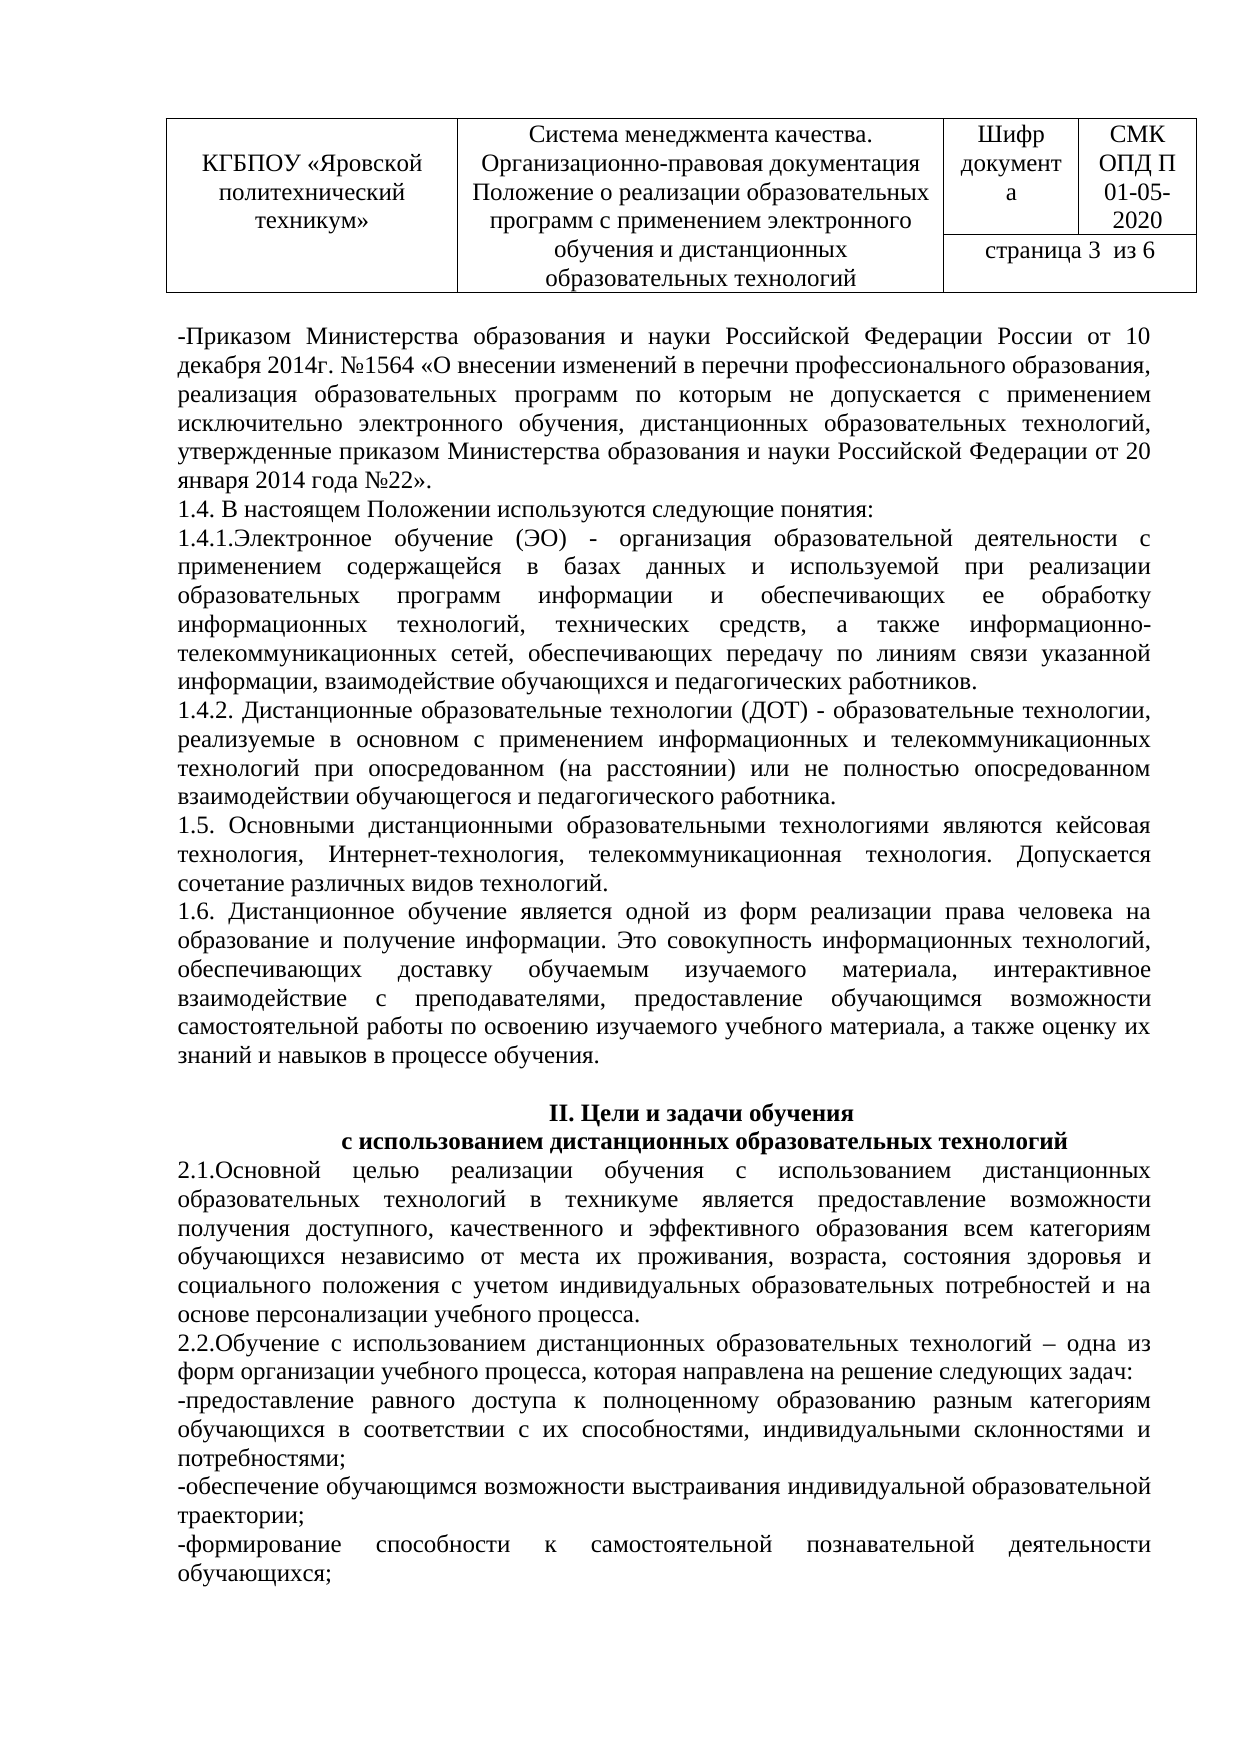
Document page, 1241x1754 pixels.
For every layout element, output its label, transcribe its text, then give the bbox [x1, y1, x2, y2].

table_header Система менеджмента качества. Организационно-правовая документация Положение о реализации образовательных программ с применением электронного обучения и дистанционных образовательных технологий [458, 119, 943, 292]
table_header КГБПОУ «Яровской политехнический техникум» [167, 119, 457, 292]
table_cell страница 3 из 6 [944, 235, 1196, 292]
text -предоставление равного доступа к полноценному образованию разным категориям обучающихся в соответствии с их способностями, индивидуальными склонностями и потребностями; [177, 1385, 1152, 1471]
text -Приказом Министерства образования и науки Российской Федерации России от 10 декабря 2014г. №1564 «О внесении изменений в перечни профессионального образования, реализация образовательных программ по которым не допускается с применением исключительно электронного обучения, дистанционных образовательных технологий, утвержденные приказом Министерства образования и науки Российской Федерации от 20 января 2014 года №22». [177, 321, 1152, 494]
text 1.4. В настоящем Положении используются следующие понятия: [177, 494, 1152, 523]
text с использованием дистанционных образовательных технологий [177, 1126, 1152, 1155]
text -формирование способности к самостоятельной познавательной деятельности обучающихся; [177, 1529, 1152, 1586]
text 1.4.2. Дистанционные образовательные технологии (ДОТ) - образовательные технологии, реализуемые в основном с применением информационных и телекоммуникационных технологий при опосредованном (на расстоянии) или не полностью опосредованном взаимодействии обучающегося и педагогического работника. [177, 695, 1152, 810]
text 1.4.1.Электронное обучение (ЭО) - организация образовательной деятельности с применением содержащейся в базах данных и используемой при реализации образовательных программ информации и обеспечивающих ее обработку информационных технологий, технических средств, а также информационно-телекоммуникационных сетей, обеспечивающих передачу по линиям связи указанной информации, взаимодействие обучающихся и педагогических работников. [177, 523, 1152, 695]
text II. Цели и задачи обучения [177, 1098, 1152, 1126]
text 2.1.Основной целью реализации обучения с использованием дистанционных образовательных технологий в техникуме является предоставление возможности получения доступного, качественного и эффективного образования всем категориям обучающихся независимо от места их проживания, возраста, состояния здоровья и социального положения с учетом индивидуальных образовательных потребностей и на основе персонализации учебного процесса. [177, 1155, 1152, 1328]
table_header СМК ОПД П 01-05-2020 [1079, 119, 1196, 234]
text 1.5. Основными дистанционными образовательными технологиями являются кейсовая технология, Интернет-технология, телекоммуникационная технология. Допускается сочетание различных видов технологий. [177, 810, 1152, 896]
text -обеспечение обучающимся возможности выстраивания индивидуальной образовательной траектории; [177, 1471, 1152, 1529]
text 2.2.Обучение с использованием дистанционных образовательных технологий – одна из форм организации учебного процесса, которая направлена на решение следующих задач: [177, 1328, 1152, 1385]
table_header Шифр документа [944, 119, 1078, 234]
text 1.6. Дистанционное обучение является одной из форм реализации права человека на образование и получение информации. Это совокупность информационных технологий, обеспечивающих доставку обучаемым изучаемого материала, интерактивное взаимодействие с преподавателями, предоставление обучающимся возможности самостоятельной работы по освоению изучаемого учебного материала, а также оценку их знаний и навыков в процессе обучения. [177, 896, 1152, 1069]
